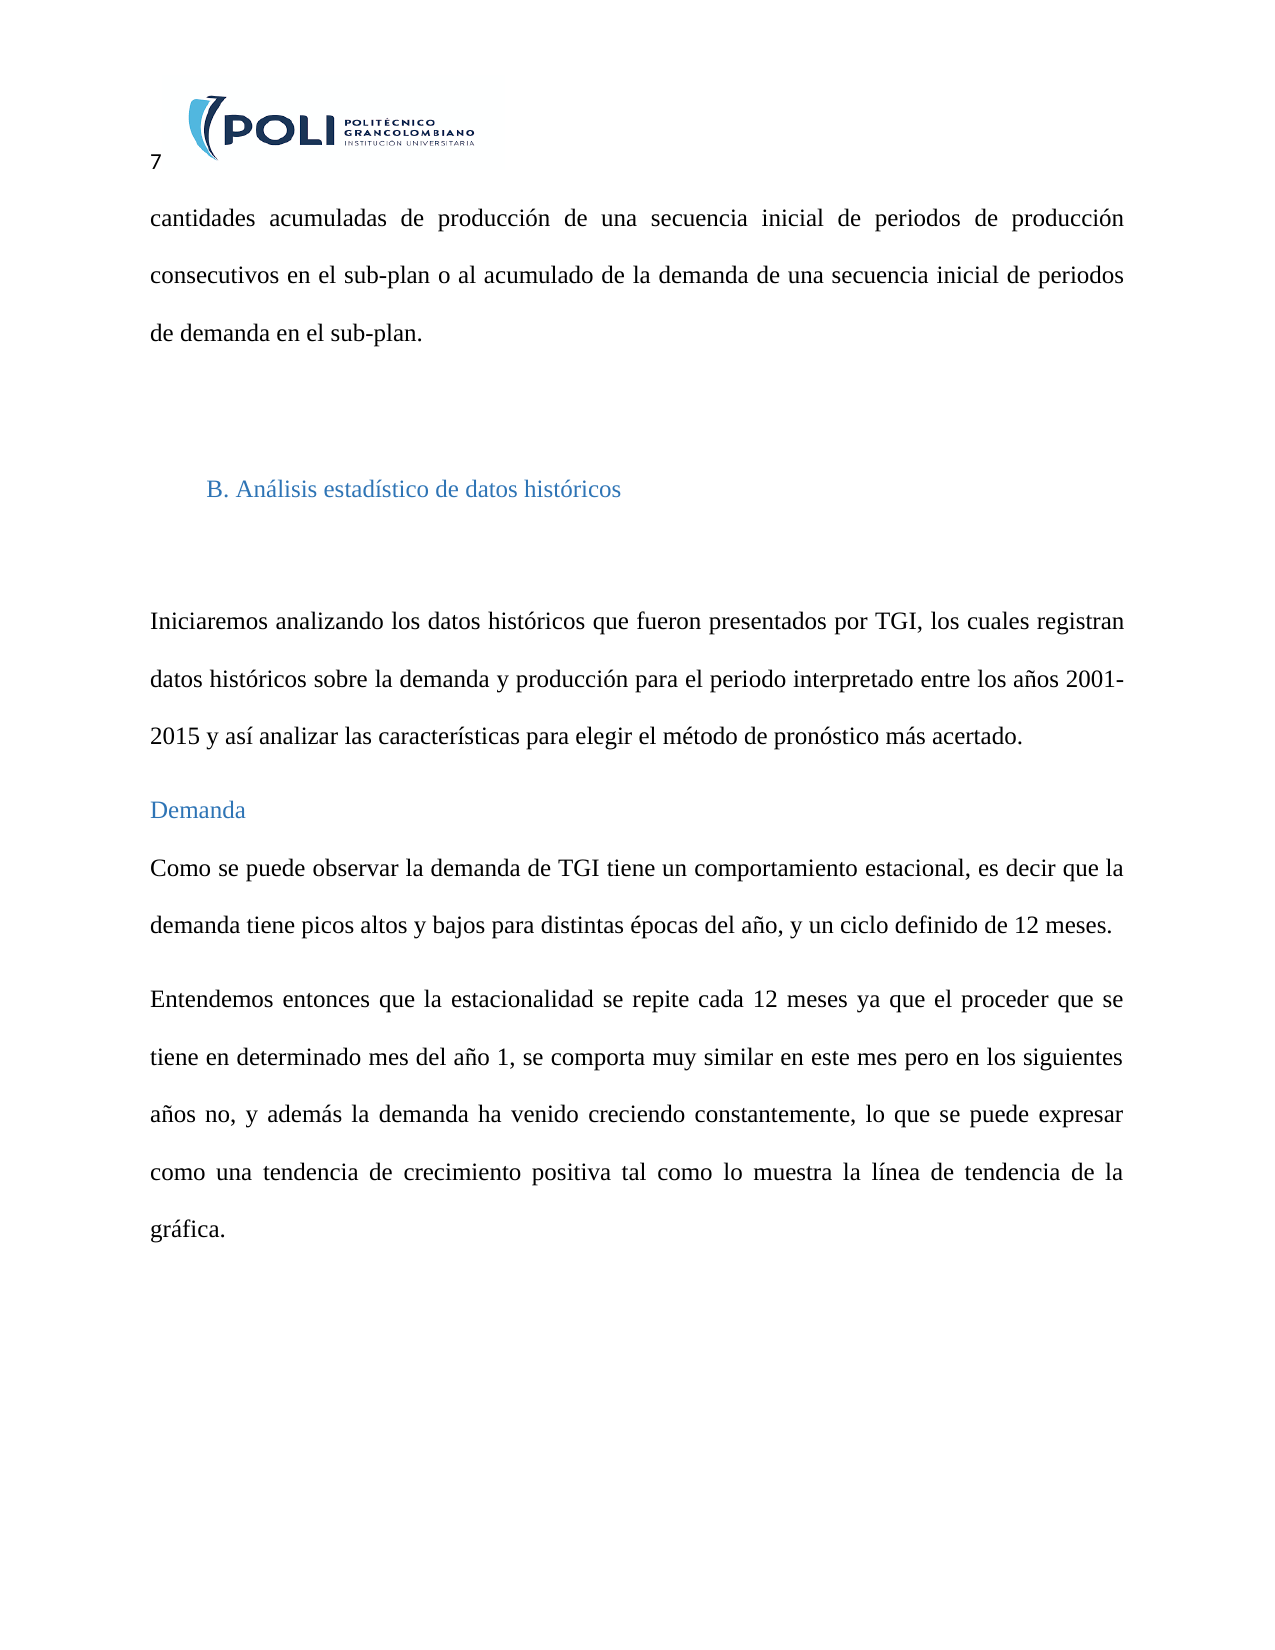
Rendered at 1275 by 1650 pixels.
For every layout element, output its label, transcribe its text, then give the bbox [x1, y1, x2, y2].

subtitle Demanda [150, 795, 1125, 824]
text Como se puede observar la demanda de TGI tiene un comportamiento estacional, es decir que la demanda tiene picos altos y bajos para distintas épocas del año, y un ciclo definido de 12 meses. [150, 853, 1125, 939]
subtitle B. Análisis estadístico de datos históricos [150, 474, 1125, 503]
picture [161, 75, 505, 170]
text Entendemos entonces que la estacionalidad se repite cada 12 meses ya que el proceder que se tiene en determinado mes del año 1, se comporta muy similar en este mes pero en los siguientes años no, y además la demanda ha venido creciendo constantemente, lo que se puede expresar como una tendencia de crecimiento positiva tal como lo muestra la línea de tendencia de la gráfica. [150, 984, 1125, 1243]
text Iniciaremos analizando los datos históricos que fueron presentados por TGI, los cuales registran datos históricos sobre la demanda y producción para el periodo interpretado entre los años 2001-2015 y así analizar las características para elegir el método de pronóstico más acertado. [150, 606, 1125, 750]
